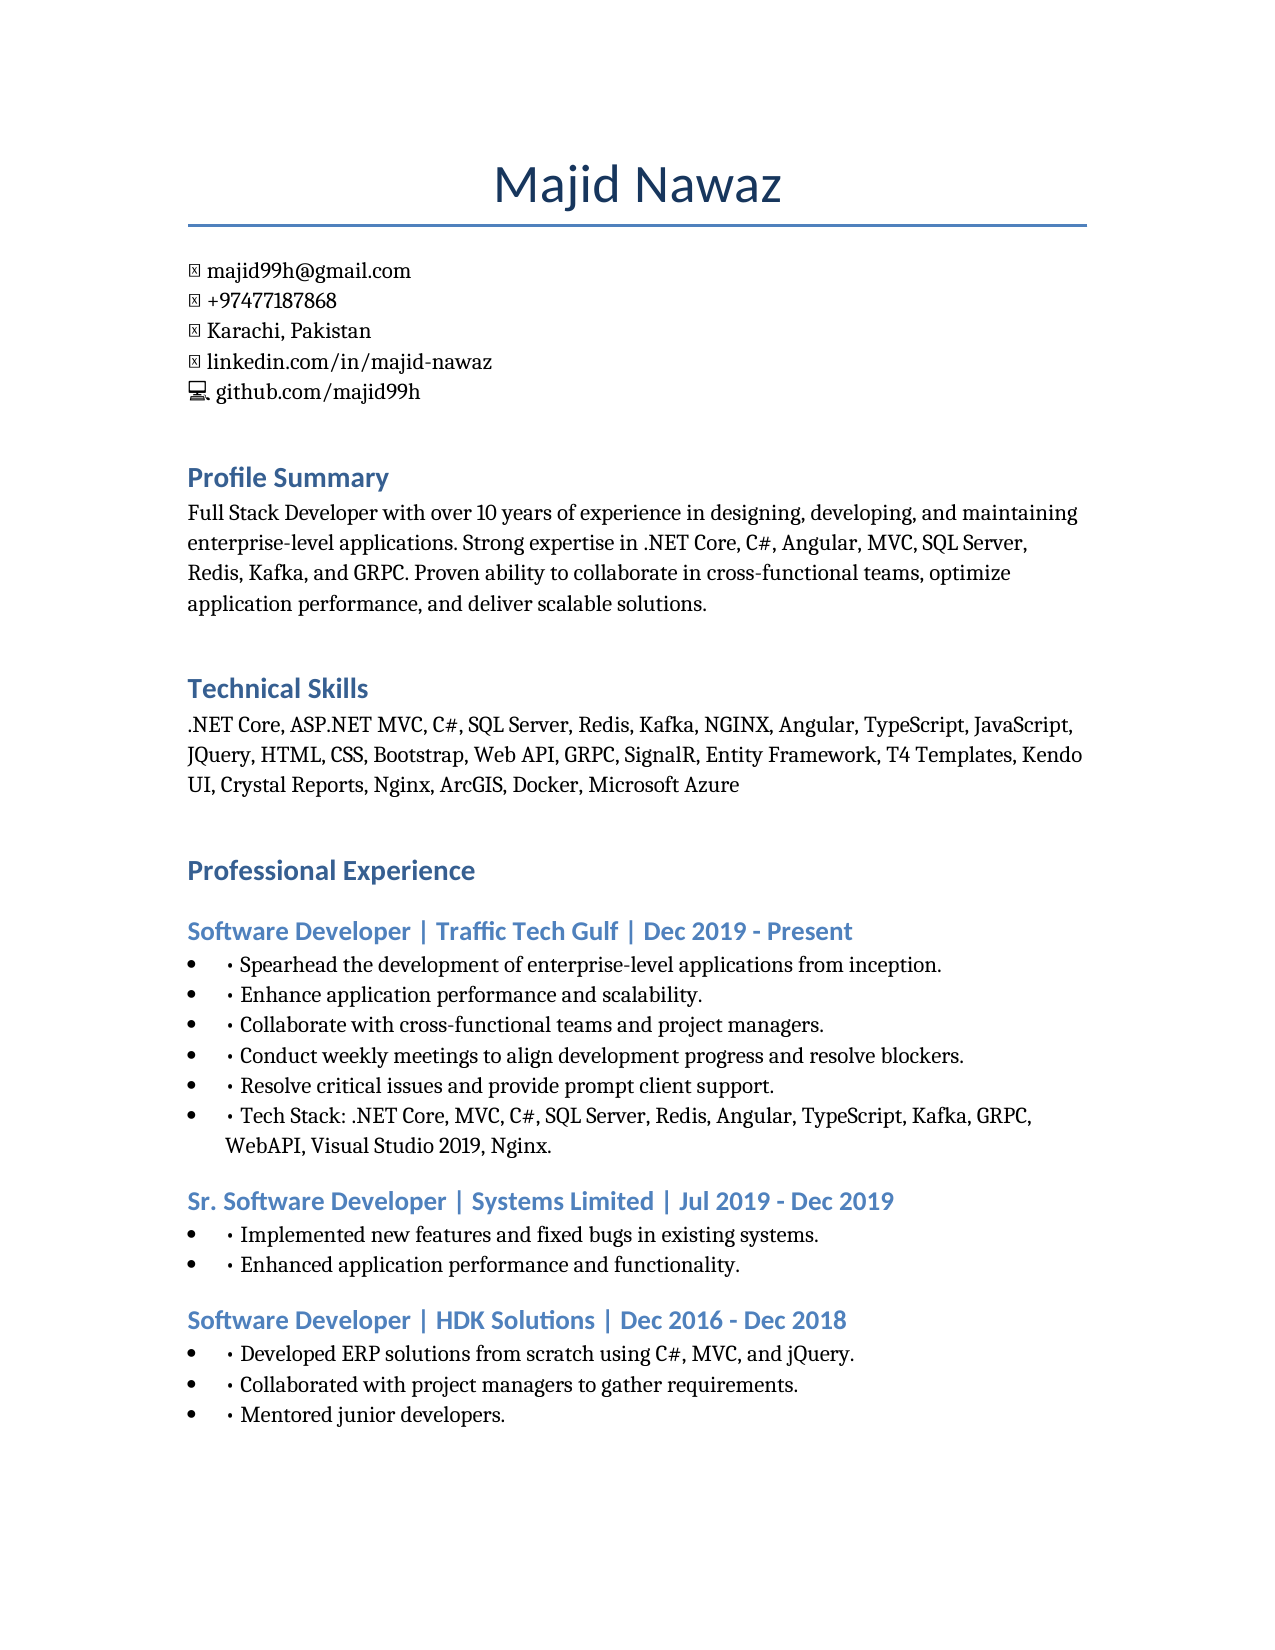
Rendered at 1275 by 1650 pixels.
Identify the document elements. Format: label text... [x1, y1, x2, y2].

text .NET Core, ASP.NET MVC, C#, SQL Server, Redis, Kafka, NGINX, Angular, TypeScript, JavaScript, JQuery, HTML, CSS, Bootstrap, Web API, GRPC, SignalR, Entity Framework, T4 Templates, Kendo UI, Crystal Reports, Nginx, ArcGIS, Docker, Microsoft Azure [187, 712, 1087, 798]
list • Spearhead the development of enterprise-level applications from inception. [187, 952, 1087, 978]
text Full Stack Developer with over 10 years of experience in designing, developing, and maintaining enterprise-level applications. Strong expertise in .NET Core, C#, Angular, MVC, SQL Server, Redis, Kafka, and GRPC. Proven ability to collaborate in cross-functional teams, optimize application performance, and deliver scalable solutions. [187, 500, 1087, 617]
list • Implemented new features and fixed bugs in existing systems. [187, 1222, 1087, 1248]
list • Collaborate with cross-functional teams and project managers. [187, 1012, 1087, 1039]
list • Mentored junior developers. [187, 1402, 1087, 1428]
list • Enhanced application performance and functionality. [187, 1252, 1087, 1279]
list • Tech Stack: .NET Core, MVC, C#, SQL Server, Redis, Angular, TypeScript, Kafka, GRPC, WebAPI, Visual Studio 2019, Nginx. [187, 1103, 1087, 1159]
list • Conduct weekly meetings to align development progress and resolve blockers. [187, 1042, 1087, 1069]
list • Resolve critical issues and provide prompt client support. [187, 1073, 1087, 1099]
subtitle Professional Experience [187, 852, 1087, 888]
list • Developed ERP solutions from scratch using C#, MVC, and jQuery. [187, 1341, 1087, 1368]
subtitle Sr. Software Developer | Systems Limited | Jul 2019 - Dec 2019 [187, 1184, 1087, 1217]
title Majid Nawaz [187, 150, 1087, 227]
subtitle Profile Summary [187, 459, 1087, 494]
list • Collaborated with project managers to gather requirements. [187, 1371, 1087, 1398]
subtitle Software Developer | HDK Solutions | Dec 2016 - Dec 2018 [187, 1303, 1087, 1336]
list • Enhance application performance and scalability. [187, 982, 1087, 1008]
text 📧 majid99h@gmail.com 📞 +97477187868 📍 Karachi, Pakistan 🔗 linkedin.com/in/majid-nawaz 💻 github.com/majid99h [187, 258, 1087, 405]
subtitle Software Developer | Traffic Tech Gulf | Dec 2019 - Present [187, 914, 1087, 947]
subtitle Technical Skills [187, 671, 1087, 706]
